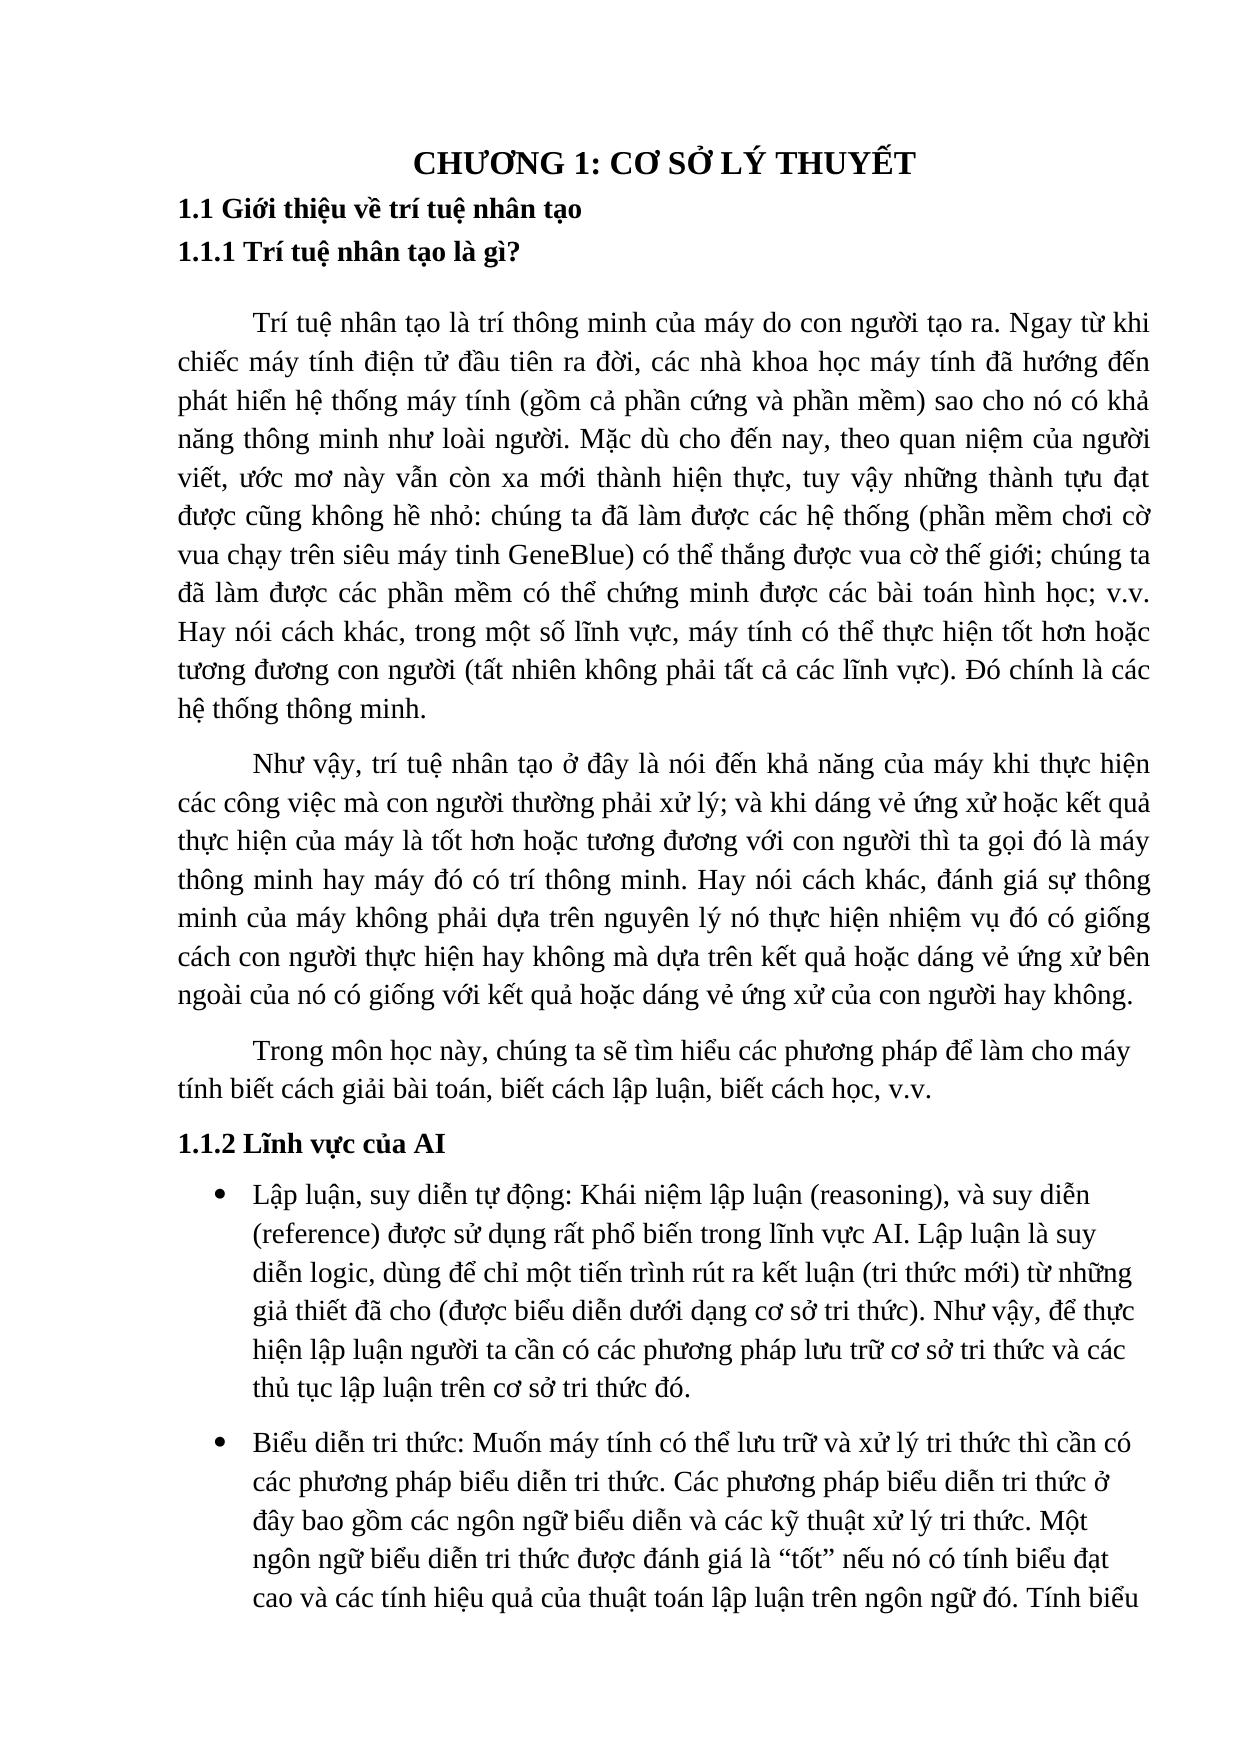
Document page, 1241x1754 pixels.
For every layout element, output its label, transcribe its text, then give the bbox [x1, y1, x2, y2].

subtitle 1.1.1 Trí tuệ nhân tạo là gì? [177, 234, 1152, 268]
text Như vậy, trí tuệ nhân tạo ở đây là nói đến khả năng của máy khi thực hiện các công việc mà con người thường phải xử lý; và khi dáng vẻ ứng xử hoặc kết quả thực hiện của máy là tốt hơn hoặc tương đương với con người thì ta gọi đó là máy thông minh hay máy đó có trí thông minh. Hay nói cách khác, đánh giá sự thông minh của máy không phải dựa trên nguyên lý nó thực hiện nhiệm vụ đó có giống cách con người thực hiện hay không mà dựa trên kết quả hoặc dáng vẻ ứng xử bên ngoài của nó có giống với kết quả hoặc dáng vẻ ứng xử của con người hay không. [177, 746, 1152, 1011]
text Trí tuệ nhân tạo là trí thông minh của máy do con người tạo ra. Ngay từ khi chiếc máy tính điện tử đầu tiên ra đời, các nhà khoa học máy tính đã hướng đến phát hiển hệ thống máy tính (gồm cả phần cứng và phần mềm) sao cho nó có khả năng thông minh như loài người. Mặc dù cho đến nay, theo quan niệm của người viết, ước mơ này vẫn còn xa mới thành hiện thực, tuy vậy những thành tựu đạt được cũng không hề nhỏ: chúng ta đã làm được các hệ thống (phần mềm chơi cờ vua chạy trên siêu máy tinh GeneBlue) có thể thắng được vua cờ thế giới; chúng ta đã làm được các phần mềm có thể chứng minh được các bài toán hình học; v.v. Hay nói cách khác, trong một số lĩnh vực, máy tính có thể thực hiện tốt hơn hoặc tương đương con người (tất nhiên không phải tất cả các lĩnh vực). Đó chính là các hệ thống thông minh. [177, 306, 1152, 724]
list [215, 1426, 1152, 1613]
subtitle 1.1 Giới thiệu về trí tuệ nhân tạo [177, 191, 1152, 225]
subtitle CHƯƠNG 1: CƠ SỞ LÝ THUYẾT [177, 143, 1152, 181]
text 1.1.2 Lĩnh vực của AI [177, 1126, 1152, 1160]
text Trong môn học này, chúng ta sẽ tìm hiểu các phương pháp để làm cho máy tính biết cách giải bài toán, biết cách lập luận, biết cách học, v.v. [177, 1033, 1152, 1105]
list Lập luận, suy diễn tự động: Khái niệm lập luận (reasoning), và suy diễn (reference) được sử dụng rất phổ biến trong lĩnh vực AI. Lập luận là suy diễn logic, dùng để chỉ một tiến trình rút ra kết luận (tri thức mới) từ những giả thiết đã cho (được biểu diễn dưới dạng cơ sở tri thức). Như vậy, để thực hiện lập luận người ta cần có các phương pháp lưu trữ cơ sở tri thức và các thủ tục lập luận trên cơ sở tri thức đó. [215, 1177, 1152, 1404]
